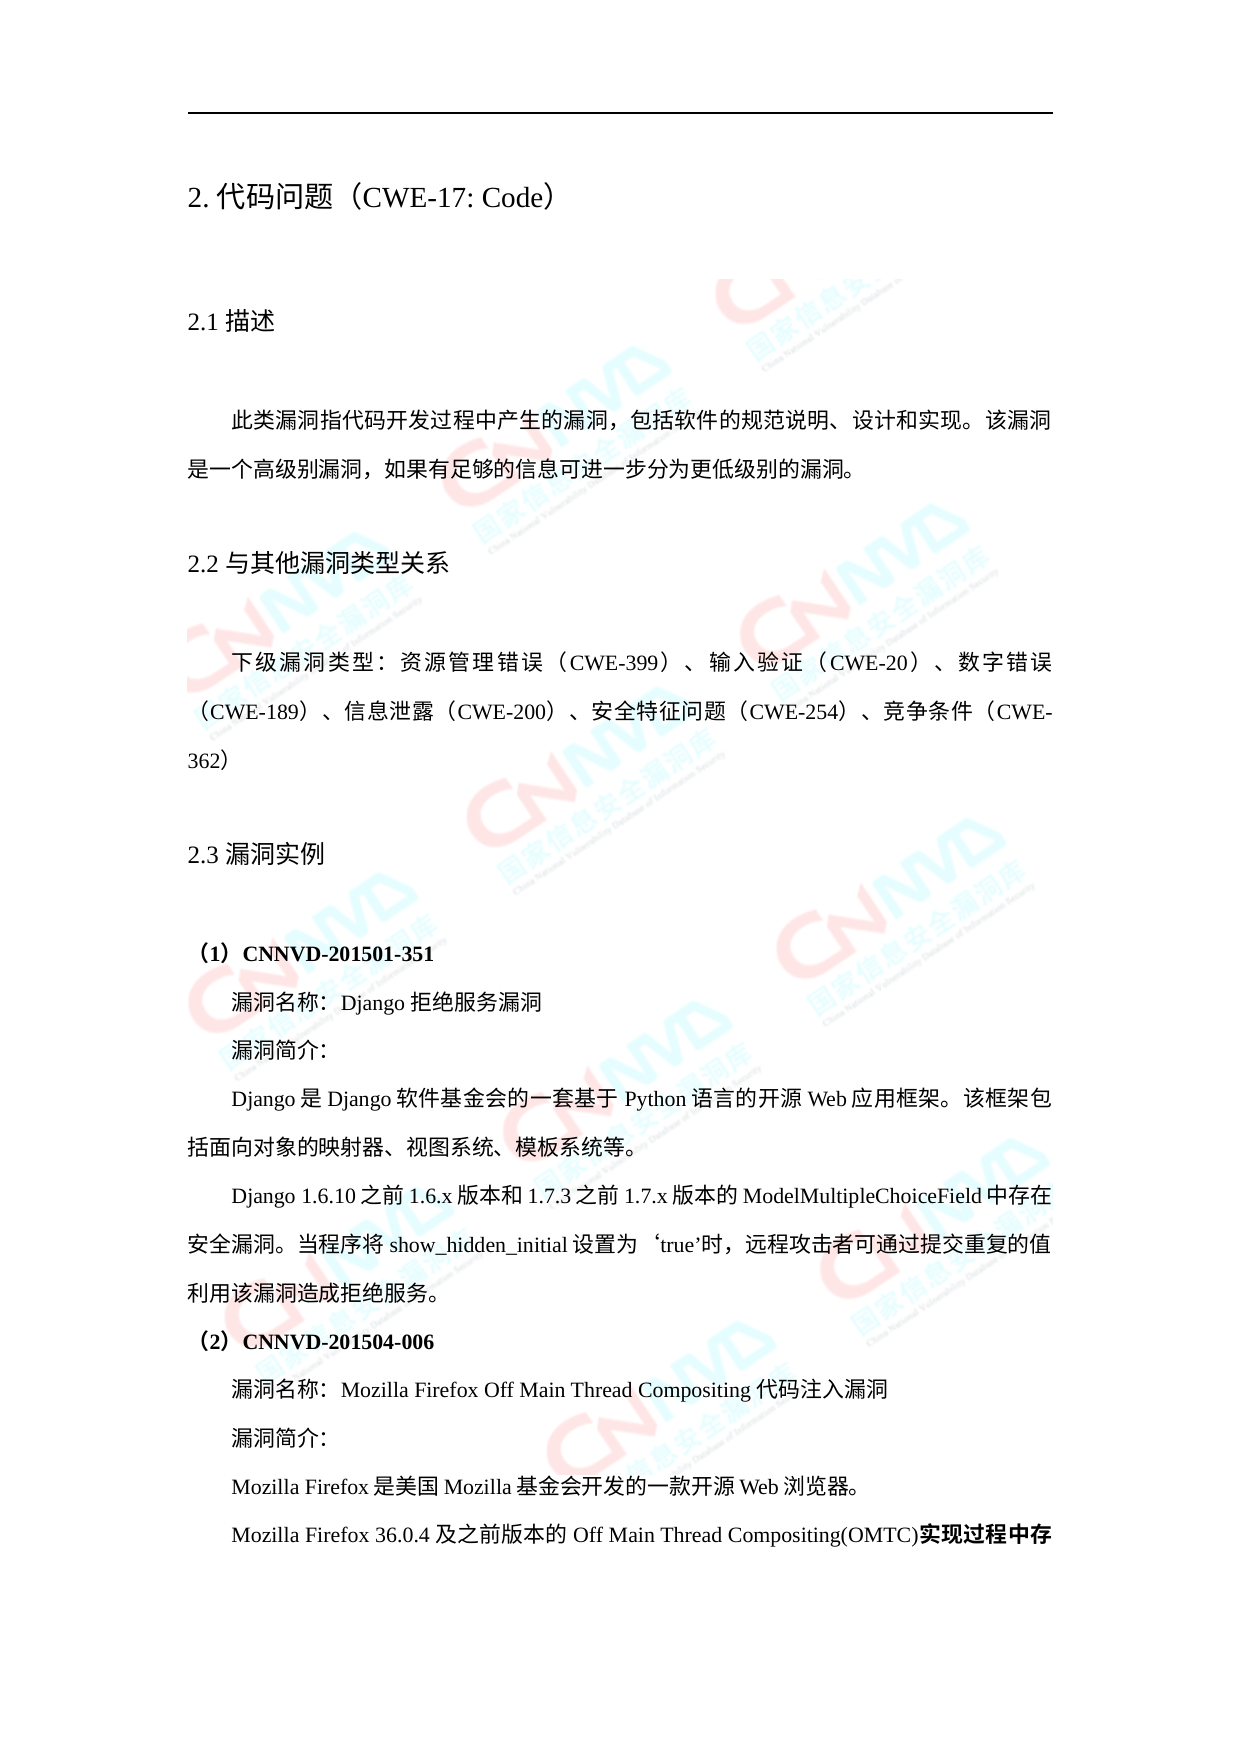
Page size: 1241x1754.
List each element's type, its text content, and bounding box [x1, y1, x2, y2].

text Mozilla Firefox是美国Mozilla基金会开发的一款开源Web浏览器。 [187, 1469, 1053, 1501]
text 漏洞简介： [187, 1420, 1053, 1453]
text 此类漏洞指代码开发过程中产生的漏洞，包括软件的规范说明、设计和实现。该漏洞是一个高级别漏洞，如果有足够的信息可进一步分为更低级别的漏洞。 [187, 403, 1053, 484]
subtitle 代码问题（CWE-17: Code） [187, 162, 1053, 227]
subtitle 漏洞实例 [187, 820, 1053, 885]
text 下级漏洞类型：资源管理错误（CWE-399）、输入验证（CWE-20）、数字错误（CWE-189）、信息泄露（CWE-200）、安全特征问题（CWE-254）、竞争条件（CWE-362） [187, 645, 1053, 775]
subtitle 描述 [187, 287, 1053, 352]
text （1）CNNVD-201501-351 [187, 936, 1053, 968]
text Django是Django软件基金会的一套基于Python语言的开源Web应用框架。该框架包括面向对象的映射器、视图系统、模板系统等。 [187, 1081, 1053, 1162]
text （2）CNNVD-201504-006 [187, 1324, 1053, 1356]
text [187, 1517, 1053, 1549]
subtitle 与其他漏洞类型关系 [187, 529, 1053, 594]
text Django 1.6.10之前1.6.x版本和1.7.3之前1.7.x版本的ModelMultipleChoiceField中存在安全漏洞。当程序将show_hidden_initial设置为‘true’时，远程攻击者可通过提交重复的值利用该漏洞造成拒绝服务。 [187, 1178, 1053, 1308]
text 漏洞简介： [187, 1032, 1053, 1065]
text 漏洞名称：Django 拒绝服务漏洞 [187, 984, 1053, 1017]
text 漏洞名称：Mozilla Firefox Off Main Thread Compositing 代码注入漏洞 [187, 1372, 1053, 1404]
